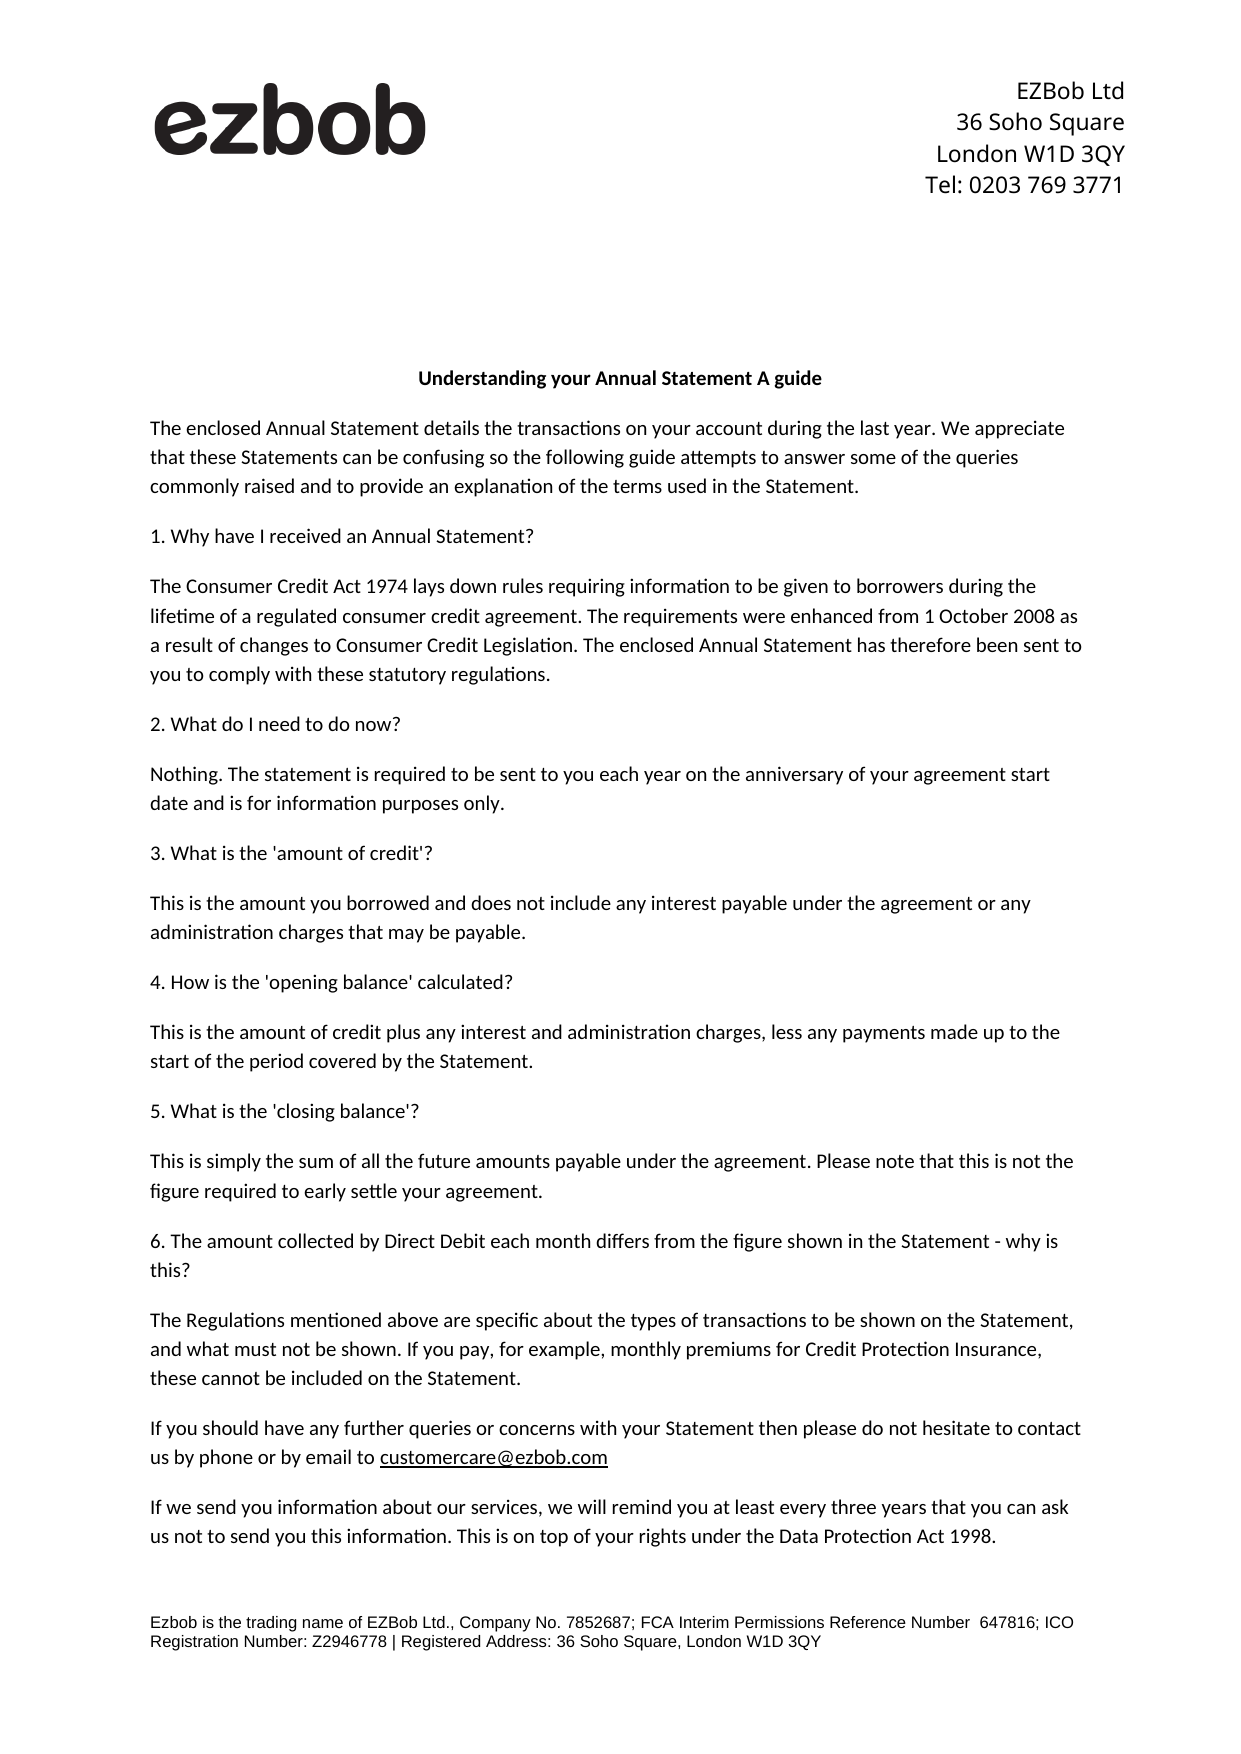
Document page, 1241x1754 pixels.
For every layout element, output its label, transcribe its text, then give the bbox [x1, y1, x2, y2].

text This is simply the sum of all the future amounts payable under the agreement. Please note that this is not the figure required to early settle your agreement. [150, 1149, 1090, 1203]
text 4. How is the 'opening balance' calculated? [150, 969, 1090, 995]
text 5. What is the 'closing balance'? [150, 1099, 1090, 1124]
text Understanding your Annual Statement A guide [150, 365, 1090, 391]
text The Regulations mentioned above are specific about the types of transactions to be shown on the Statement, and what must not be shown. If you pay, for example, monthly premiums for Credit Protection Insurance, these cannot be included on the Statement. [150, 1307, 1090, 1391]
text The enclosed Annual Statement details the transactions on your account during the last year. We appreciate that these Statements can be confusing so the following guide attempts to answer some of the queries commonly raised and to provide an explanation of the terms used in the Statement. [150, 415, 1090, 499]
text If you should have any further queries or concerns with your Statement then please do not hesitate to contact us by phone or by email to customercare@ezbob.com [150, 1415, 1090, 1470]
text The Consumer Credit Act 1974 lays down rules requiring information to be given to borrowers during the lifetime of a regulated consumer credit agreement. The requirements were enhanced from 1 October 2008 as a result of changes to Consumer Credit Legislation. The enclosed Annual Statement has therefore been sent to you to comply with these statutory regulations. [150, 574, 1090, 687]
text 3. What is the 'amount of credit'? [150, 840, 1090, 866]
picture [136, 54, 444, 193]
text This is the amount of credit plus any interest and administration charges, less any payments made up to the start of the period covered by the Statement. [150, 1019, 1090, 1074]
text If we send you information about our services, we will remind you at least every three years that you can ask us not to send you this information. This is on top of your rights under the Data Protection Act 1998. [150, 1494, 1090, 1549]
text Nothing. The statement is required to be sent to you each year on the anniversary of your agreement start date and is for information purposes only. [150, 761, 1090, 816]
text This is the amount you borrowed and does not include any interest payable under the agreement or any administration charges that may be payable. [150, 890, 1090, 945]
text 1. Why have I received an Annual Statement? [150, 524, 1090, 549]
text 2. What do I need to do now? [150, 711, 1090, 737]
text 6. The amount collected by Direct Debit each month differs from the figure shown in the Statement - why is this? [150, 1228, 1090, 1282]
